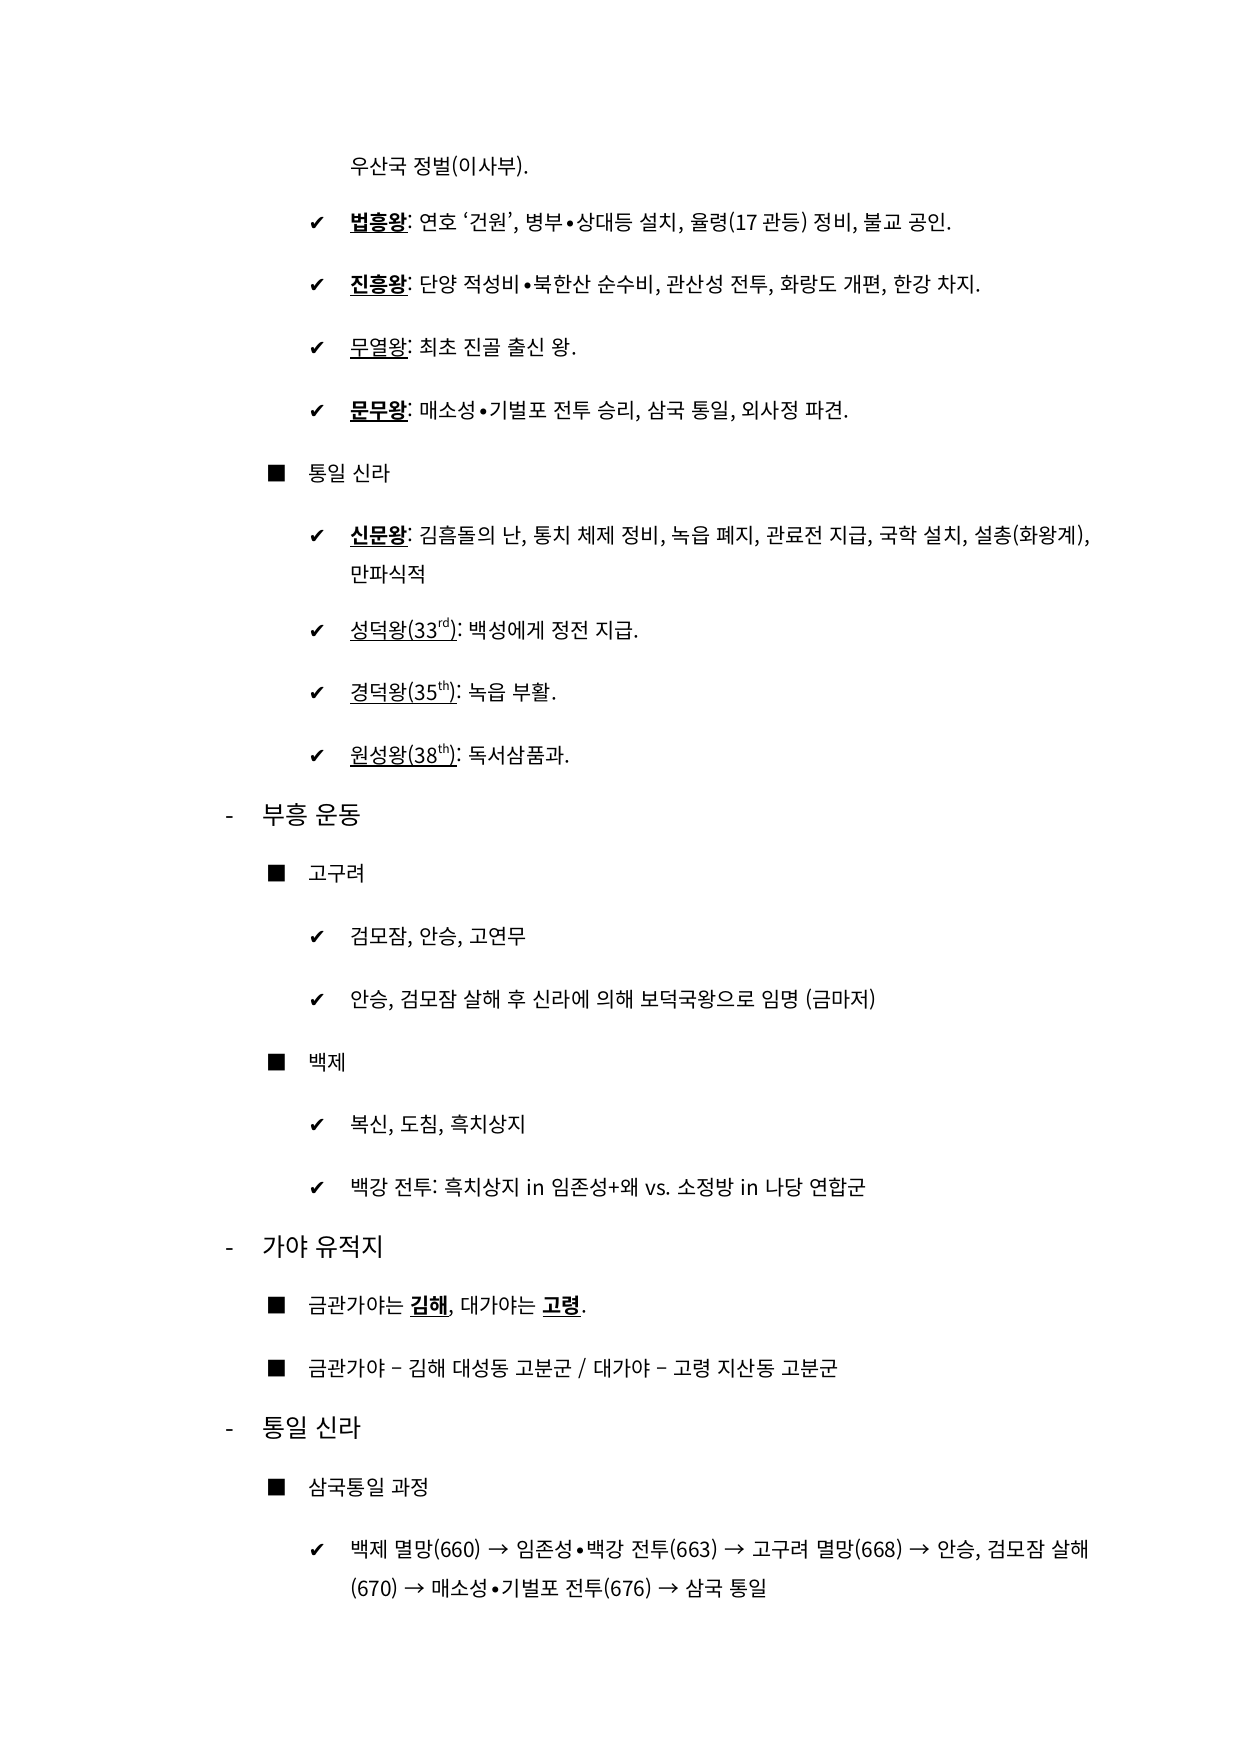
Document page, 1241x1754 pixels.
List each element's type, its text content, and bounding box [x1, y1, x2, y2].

list 경덕왕(35th): 녹읍 부활. [308, 670, 1090, 713]
list 복신, 도침, 흑치상지 [308, 1102, 1090, 1144]
list 금관가야 – 김해 대성동 고분군 / 대가야 – 고령 지산동 고분군 [267, 1346, 1090, 1388]
list 통일 신라 [225, 1408, 1090, 1445]
list 검모잠, 안승, 고연무 [308, 914, 1090, 956]
list 백제 [267, 1039, 1090, 1082]
list 법흥왕: 연호 ‘건원’, 병부∙상대등 설치, 율령(17관등) 정비, 불교 공인. [308, 199, 1090, 242]
list 백제 멸망(660) → 임존성∙백강 전투(663) → 고구려 멸망(668) → 안승, 검모잠 살해(670) → 매소성∙기벌포 전투(676) → 삼국 통일 [308, 1527, 1090, 1602]
list 고구려 [267, 851, 1090, 894]
list 안승, 검모잠 살해 후 신라에 의해 보덕국왕으로 임명 (금마저) [308, 976, 1090, 1019]
list 문무왕: 매소성∙기벌포 전투 승리, 삼국 통일, 외사정 파견. [308, 387, 1090, 430]
list 백강 전투: 흑치상지 in 임존성+왜 vs. 소정방 in 나당 연합군 [308, 1164, 1090, 1207]
list 가야 유적지 [225, 1227, 1090, 1263]
list 삼국통일 과정 [267, 1464, 1090, 1507]
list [308, 150, 1090, 180]
list 무열왕: 최초 진골 출신 왕. [308, 325, 1090, 367]
list 신문왕: 김흠돌의 난, 통치 체제 정비, 녹읍 폐지, 관료전 지급, 국학 설치, 설총(화왕계), 만파식적 [308, 513, 1090, 588]
list 성덕왕(33rd): 백성에게 정전 지급. [308, 607, 1090, 650]
list 금관가야는 김해, 대가야는 고령. [267, 1283, 1090, 1326]
list 진흥왕: 단양 적성비∙북한산 순수비, 관산성 전투, 화랑도 개편, 한강 차지. [308, 262, 1090, 305]
list 통일 신라 [267, 450, 1090, 493]
list 원성왕(38th): 독서삼품과. [308, 733, 1090, 775]
list 부흥 운동 [225, 795, 1090, 832]
